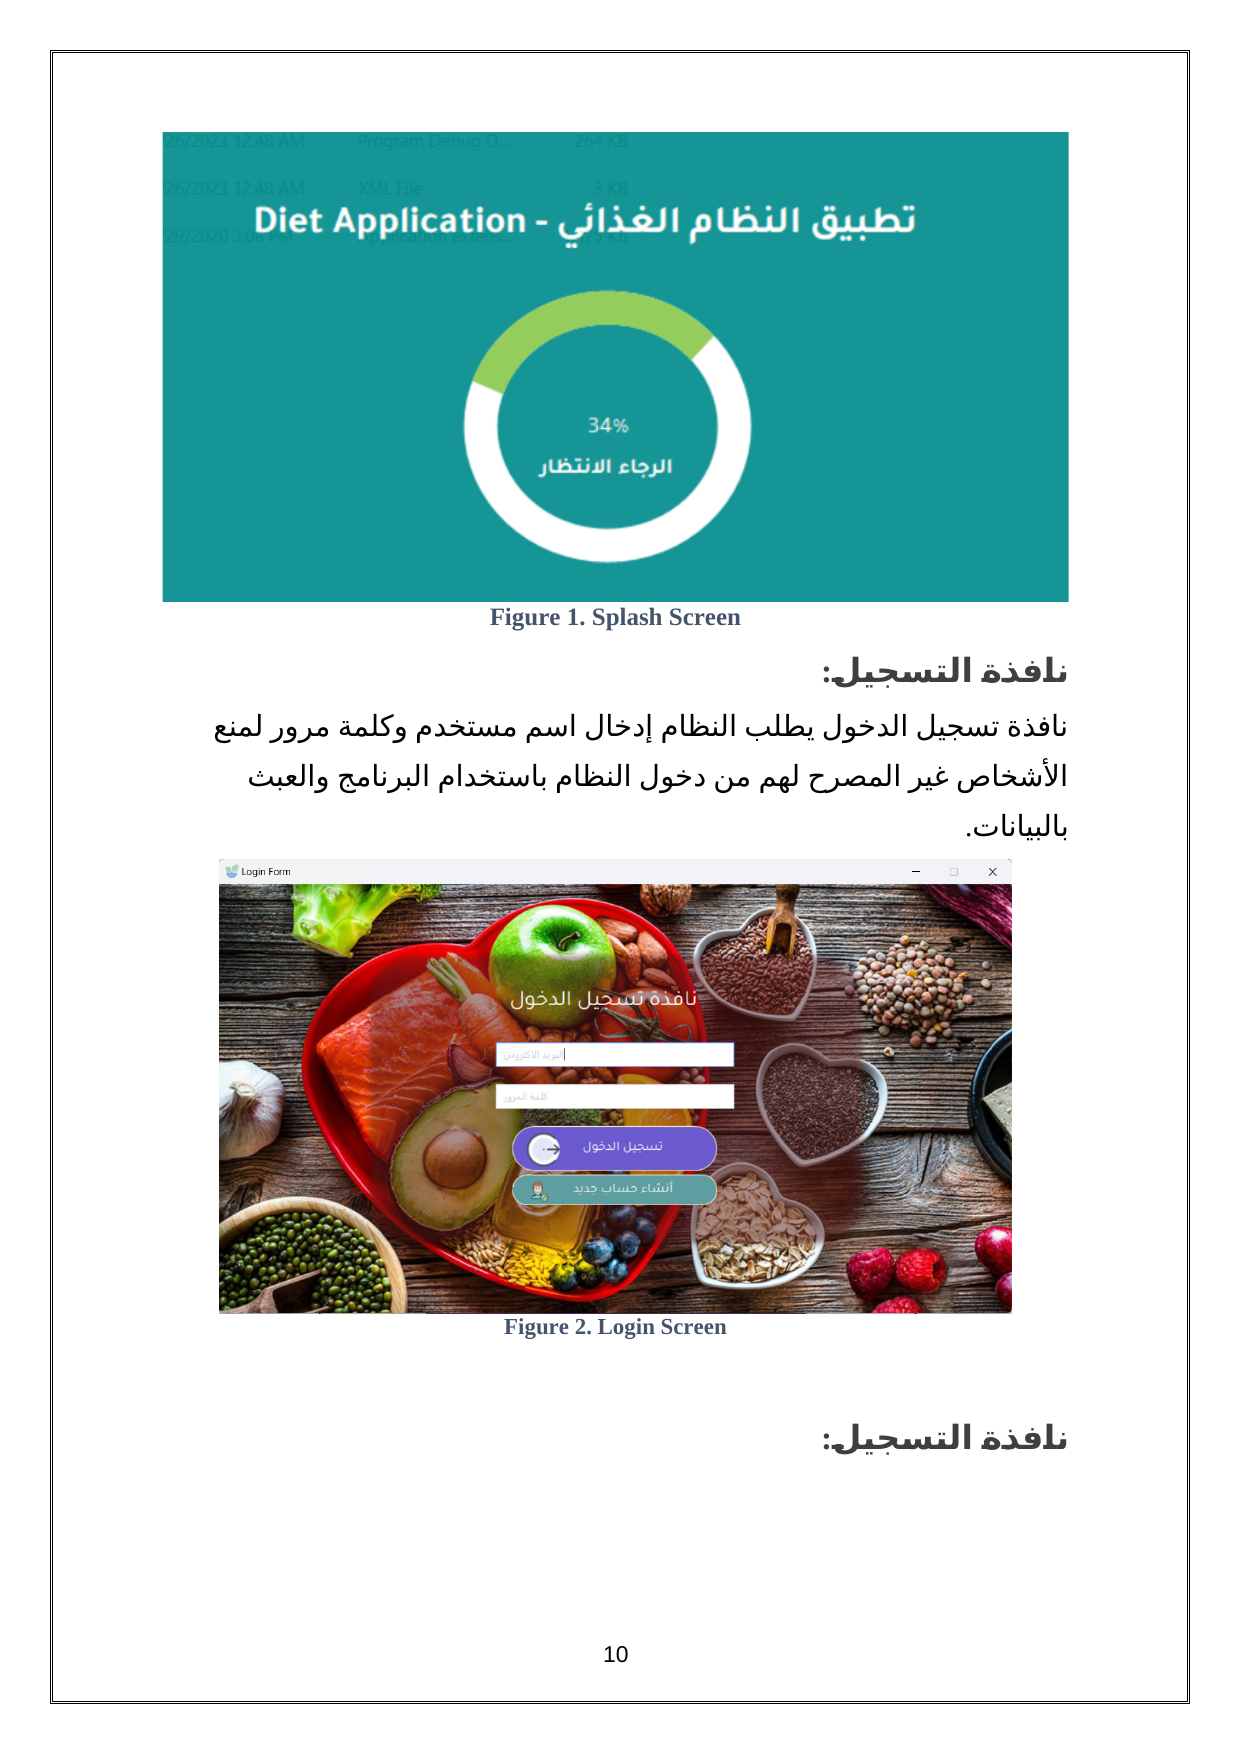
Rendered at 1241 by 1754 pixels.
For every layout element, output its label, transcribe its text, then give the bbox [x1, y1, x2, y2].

text نافذة التسجيل: [162, 1418, 1069, 1456]
text Figure 2. Login Screen [162, 1313, 1069, 1340]
text نافذة التسجيل: [162, 651, 1069, 689]
text نافذة تسجيل الدخول يطلب النظام إدخال اسم مستخدم وكلمة مرور لمنع الأشخاص غير المصرح لهم من دخول النظام باستخدام البرنامج والعبث بالبيانات. [162, 709, 1069, 843]
picture [162, 132, 1069, 602]
text Figure 1. Splash Screen [162, 602, 1069, 630]
picture [219, 859, 1012, 1314]
